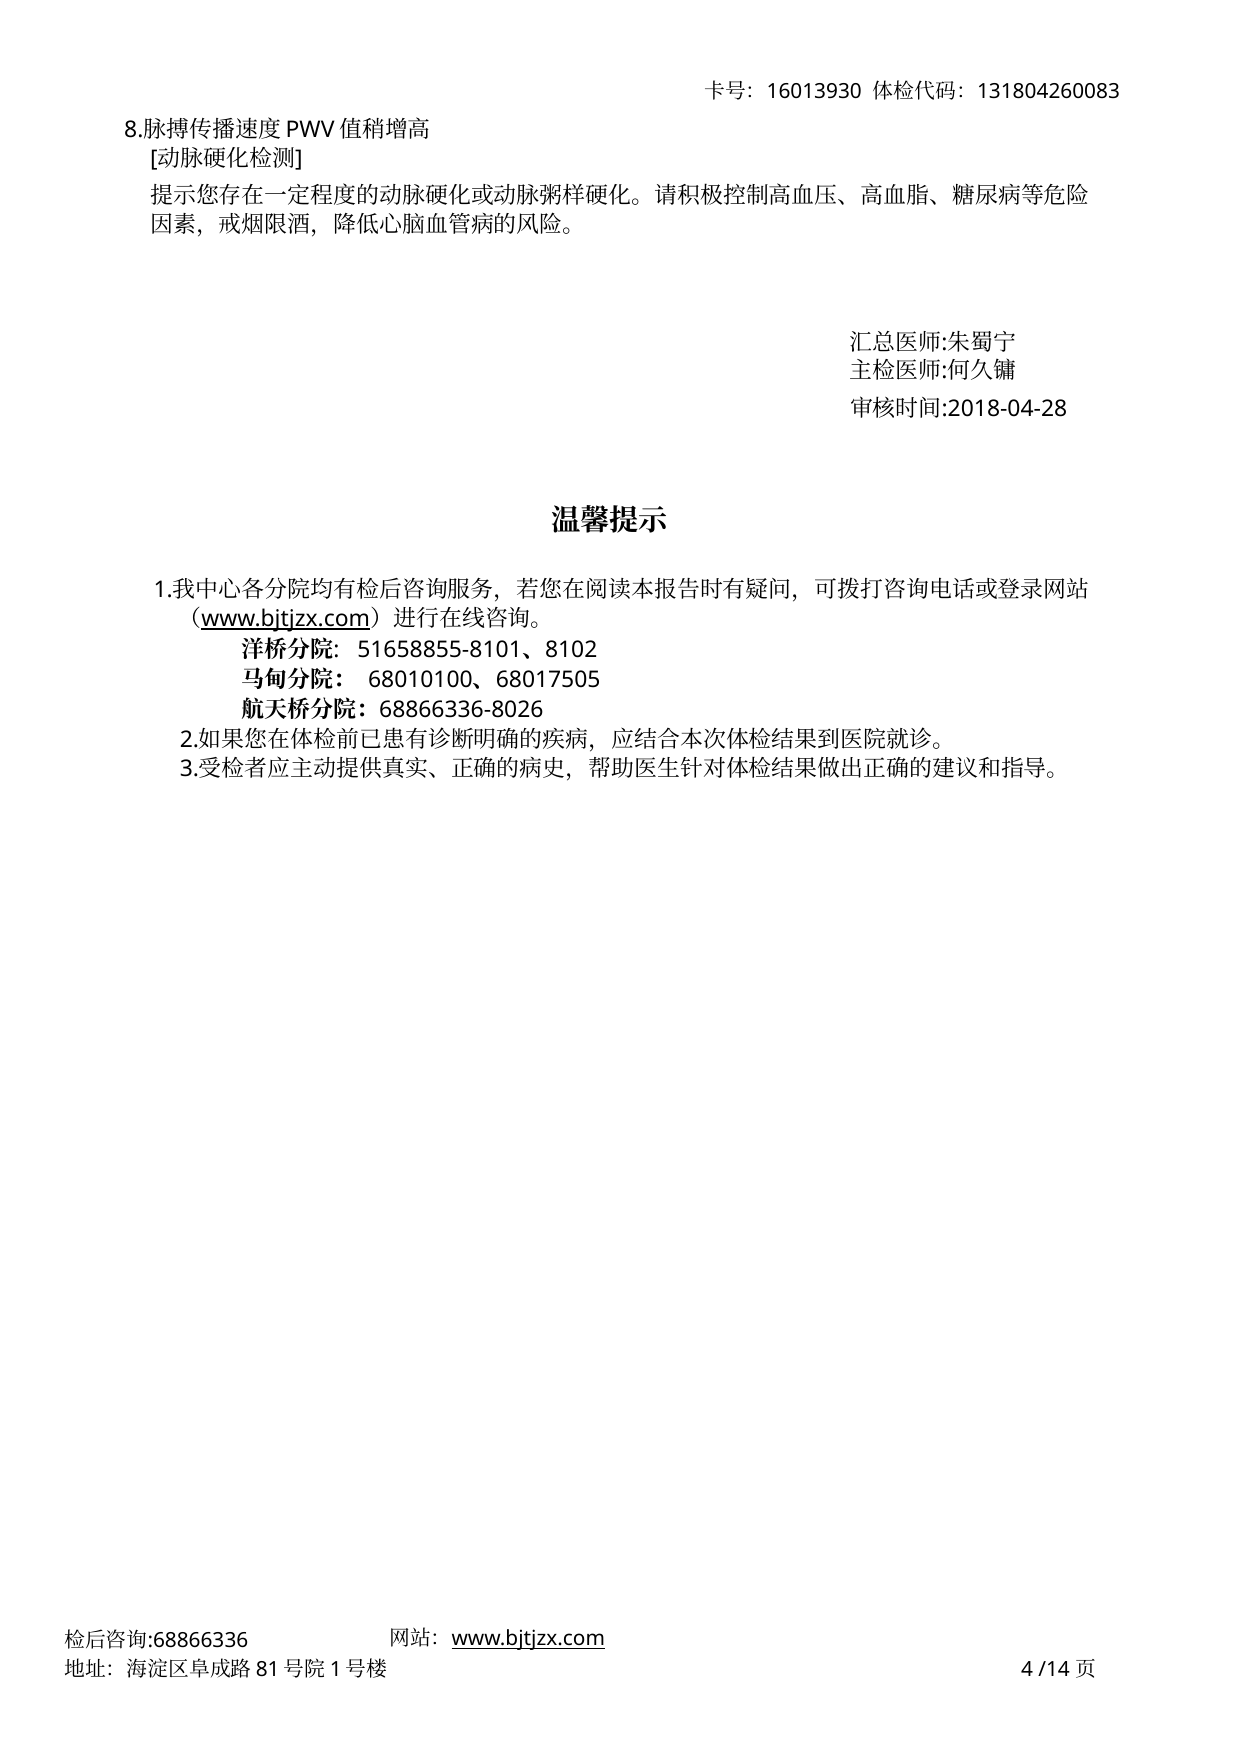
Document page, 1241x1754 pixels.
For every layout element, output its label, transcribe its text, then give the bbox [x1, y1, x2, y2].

text 4 /14 页 [1021, 1660, 1133, 1681]
text 洋桥分院: 51658855-8101、8102 [241, 639, 658, 662]
text 汇总医师:朱蜀宁 [849, 332, 1057, 355]
text 8.脉搏传播速度PWV值稍增高 [124, 119, 458, 142]
text 航天桥分院：68866336-8026 [241, 699, 577, 722]
text 马甸分院： 68010100、68017505 [241, 669, 644, 692]
text 地址：海淀区阜成路81号院1号楼 [64, 1652, 414, 1682]
text 1.我中心各分院均有检后咨询服务，若您在阅读本报告时有疑问，可拨打咨询电话或登录网站 [153, 579, 1240, 602]
text [动脉硬化检测] [150, 142, 458, 172]
text 温馨提示 [551, 507, 713, 537]
text 提示您存在一定程度的动脉硬化或动脉粥样硬化。请积极控制高血压、高血脂、糖尿病等危险 [150, 185, 1234, 208]
text 2.如果您在体检前已患有诊断明确的疾病，应结合本次体检结果到医院就诊。 [179, 729, 1213, 752]
text 审核时间:2018-04-28 [850, 398, 1103, 421]
text （www.bjtjzx.com）进行在线咨询。 [178, 602, 1240, 632]
text 因素，戒烟限酒，降低心脑血管病的风险。 [150, 208, 1234, 238]
text 卡号：16013930 体检代码：131804260083 [704, 82, 1175, 103]
text 主检医师:何久镛 [849, 355, 1057, 384]
text 网站：www.bjtjzx.com [389, 1629, 630, 1650]
text 检后咨询:68866336 [64, 1631, 414, 1652]
text 3.受检者应主动提供真实、正确的病史，帮助医生针对体检结果做出正确的建议和指导。 [179, 752, 1213, 782]
